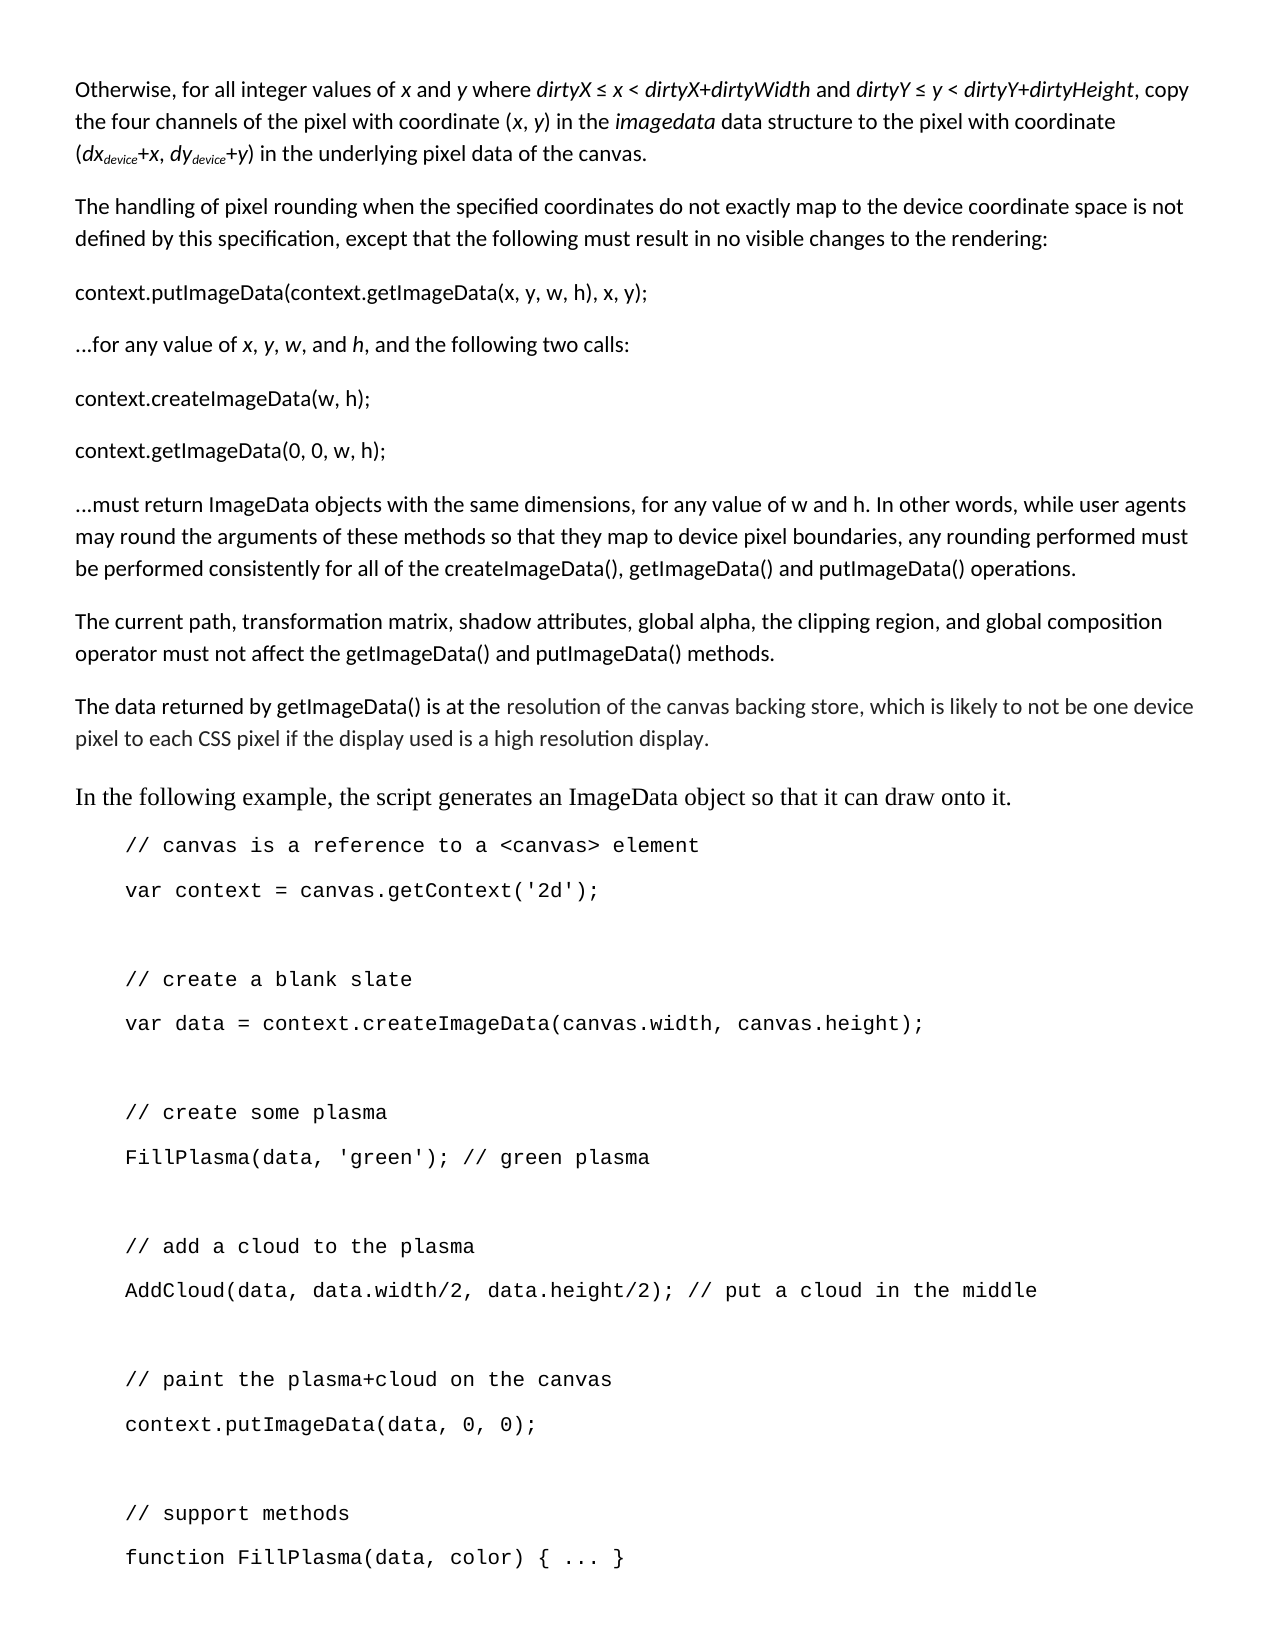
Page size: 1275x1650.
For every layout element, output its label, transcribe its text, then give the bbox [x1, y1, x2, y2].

text context.putImageData(data, 0, 0); [125, 1414, 1200, 1437]
text The data returned by getImageData() is at the resolution of the canvas backing store, which is likely to not be one device pixel to each CSS pixel if the display used is a high resolution display. [75, 692, 1200, 752]
text // create some plasma [125, 1102, 1200, 1126]
text var data = context.createImageData(canvas.width, canvas.height); [125, 1013, 1200, 1037]
text // support methods [125, 1503, 1200, 1526]
text context.getImageData(0, 0, w, h); [75, 437, 1200, 465]
text ...for any value of x, y, w, and h, and the following two calls: [75, 331, 1200, 359]
text The current path, transformation matrix, shadow attributes, global alpha, the clipping region, and global composition operator must not affect the getImageData() and putImageData() methods. [75, 607, 1200, 667]
text In the following example, the script generates an ImageData object so that it can draw onto it. [75, 782, 1200, 810]
text context.putImageData(context.getImageData(x, y, w, h), x, y); [75, 278, 1200, 306]
text AddCloud(data, data.width/2, data.height/2); // put a cloud in the middle [125, 1280, 1200, 1304]
text // create a blank slate [125, 969, 1200, 992]
text var context = canvas.getContext('2d'); [125, 880, 1200, 903]
text // canvas is a reference to a <canvas> element [125, 835, 1200, 859]
text Otherwise, for all integer values of x and y where dirtyX ≤ x < dirtyX+dirtyWidth and dirtyY ≤ y < dirtyY+dirtyHeight, copy the four channels of the pixel with coordinate (x, y) in the imagedata data structure to the pixel with coordinate (dxdevice+x, dydevice+y) in the underlying pixel data of the canvas. [75, 75, 1200, 167]
text function FillPlasma(data, color) { ... } [125, 1547, 1200, 1571]
text ...must return ImageData objects with the same dimensions, for any value of w and h. In other words, while user agents may round the arguments of these methods so that they map to device pixel boundaries, any rounding performed must be performed consistently for all of the createImageData(), getImageData() and putImageData() operations. [75, 490, 1200, 582]
text // paint the plasma+cloud on the canvas [125, 1369, 1200, 1393]
text FillPlasma(data, 'green'); // green plasma [125, 1147, 1200, 1170]
text // add a cloud to the plasma [125, 1236, 1200, 1259]
text context.createImageData(w, h); [75, 384, 1200, 412]
text The handling of pixel rounding when the specified coordinates do not exactly map to the device coordinate space is not defined by this specification, except that the following must result in no visible changes to the rendering: [75, 192, 1200, 253]
